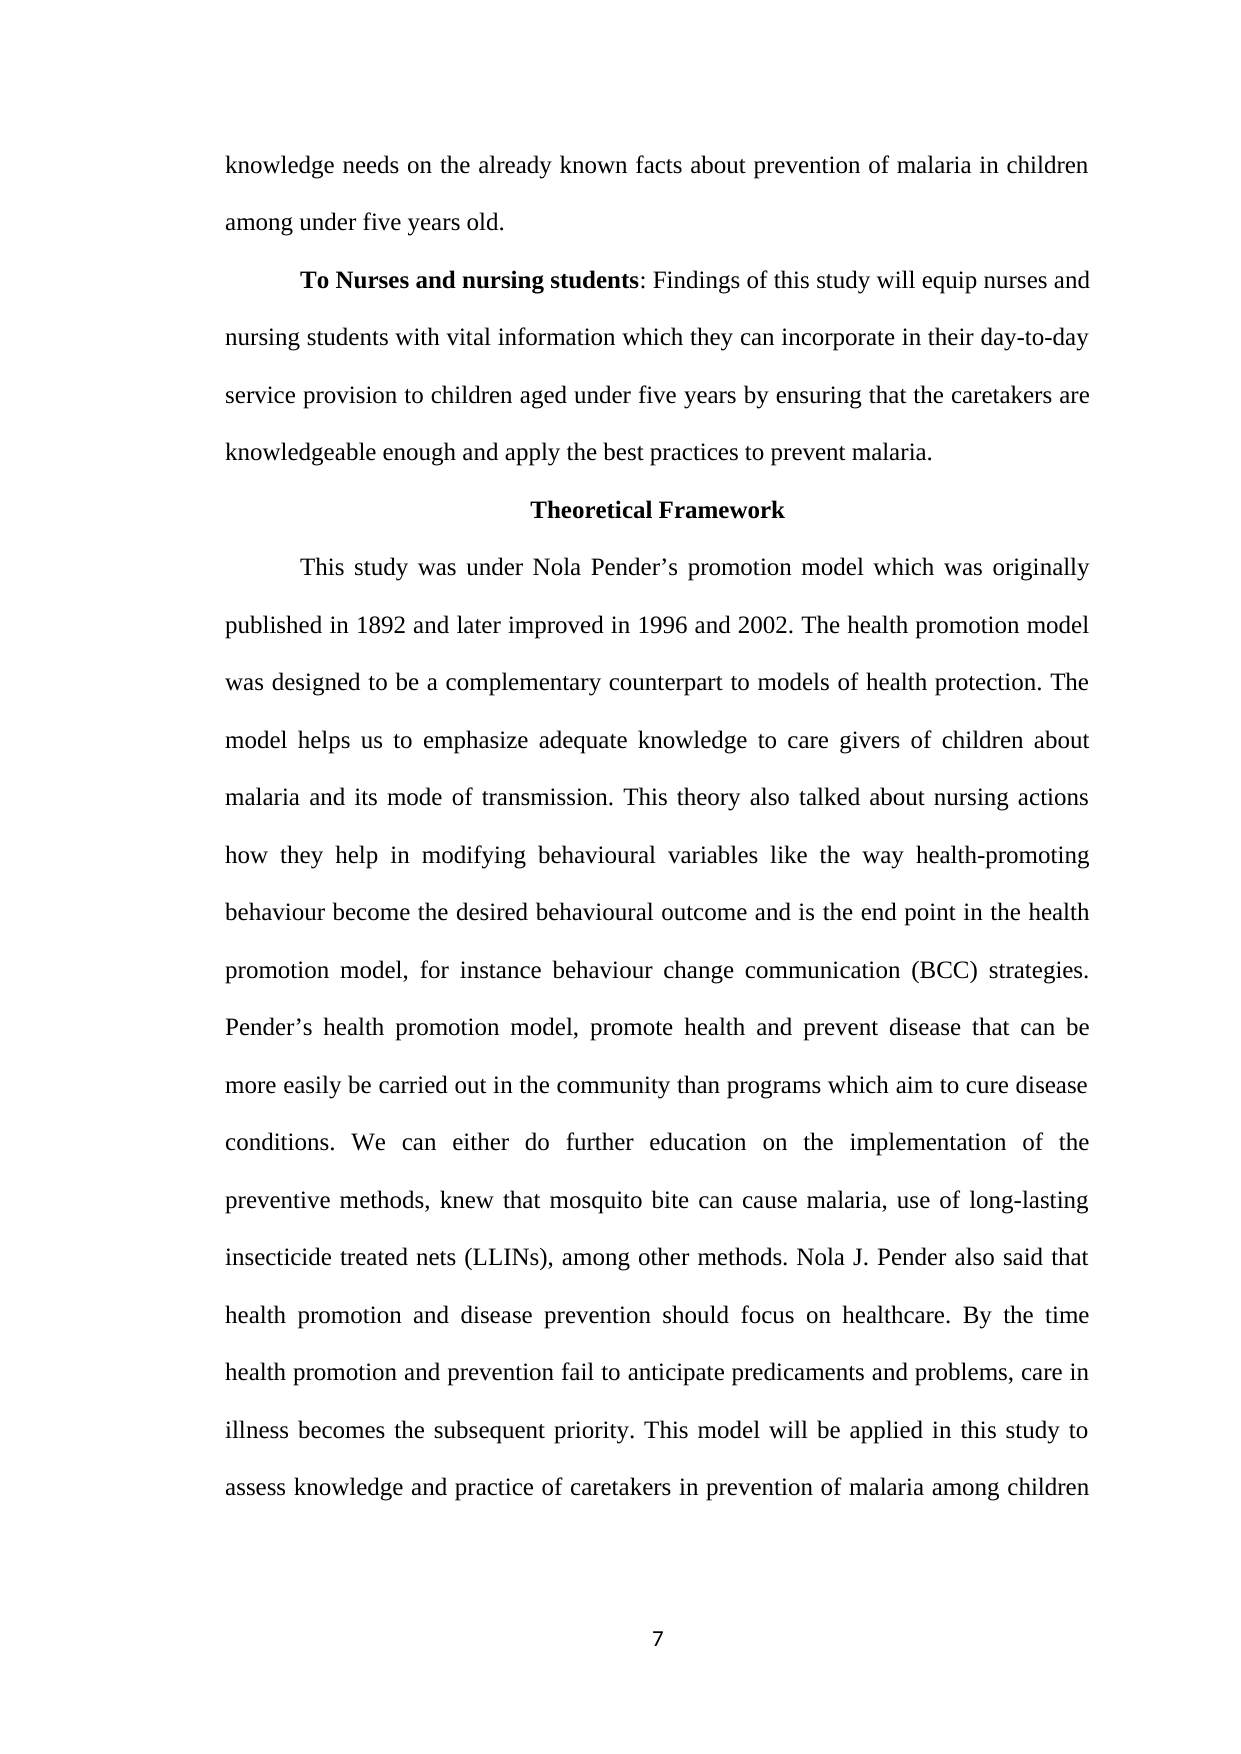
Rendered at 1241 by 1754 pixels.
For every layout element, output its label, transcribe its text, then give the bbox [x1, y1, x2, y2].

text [225, 552, 1090, 1501]
subtitle Theoretical Framework [225, 495, 1090, 524]
text To Nurses and nursing students: Findings of this study will equip nurses and nursing students with vital information which they can incorporate in their day-to-day service provision to children aged under five years by ensuring that the caretakers are knowledgeable enough and apply the best practices to prevent malaria. [225, 265, 1090, 466]
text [225, 150, 1090, 236]
